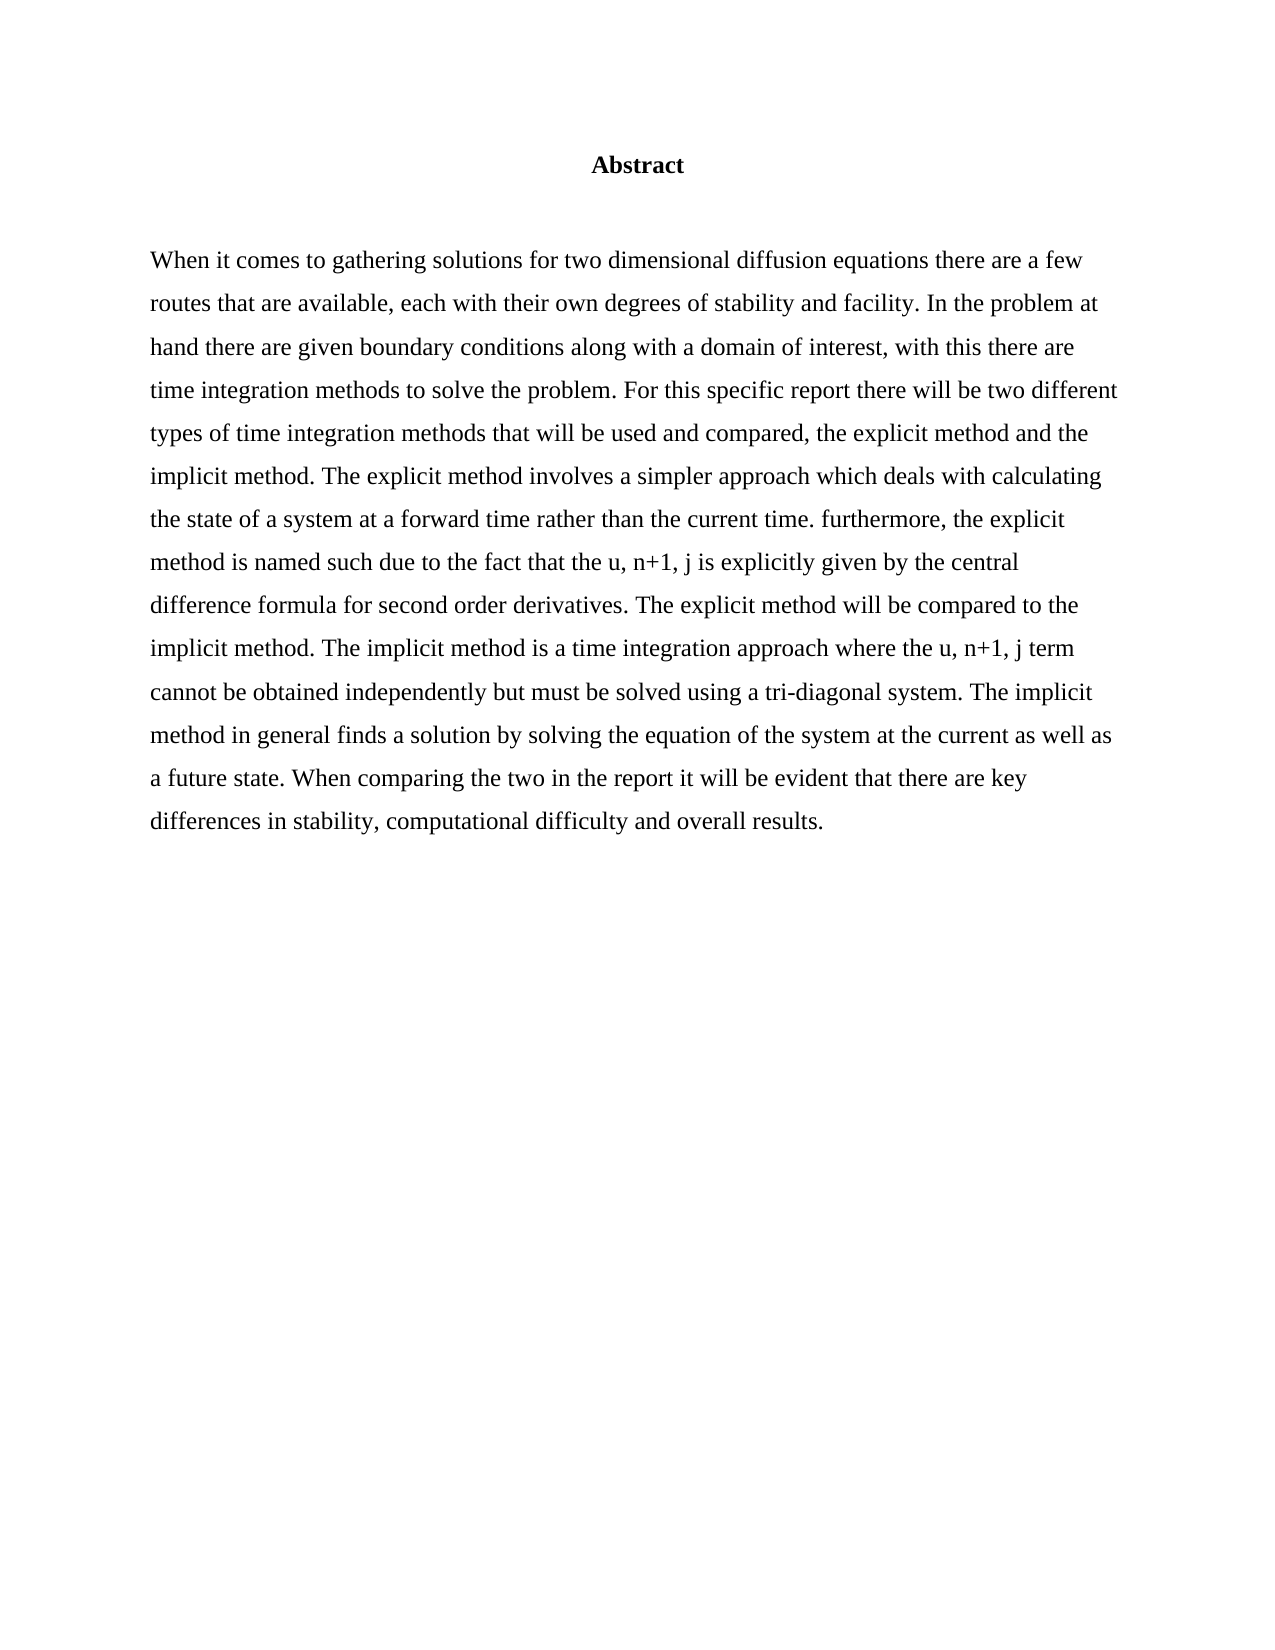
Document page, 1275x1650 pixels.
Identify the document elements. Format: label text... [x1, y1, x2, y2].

text When it comes to gathering solutions for two dimensional diffusion equations there are a few routes that are available, each with their own degrees of stability and facility. In the problem at hand there are given boundary conditions along with a domain of interest, with this there are time integration methods to solve the problem. For this specific report there will be two different types of time integration methods that will be used and compared, the explicit method and the implicit method. The explicit method involves a simpler approach which deals with calculating the state of a system at a forward time rather than the current time. furthermore, the explicit method is named such due to the fact that the u, n+1, j is explicitly given by the central difference formula for second order derivatives. The explicit method will be compared to the implicit method. The implicit method is a time integration approach where the u, n+1, j term cannot be obtained independently but must be solved using a tri-diagonal system. The implicit method in general finds a solution by solving the equation of the system at the current as well as a future state. When comparing the two in the report it will be evident that there are key differences in stability, computational difficulty and overall results. [150, 245, 1125, 835]
text Abstract [150, 150, 1125, 179]
